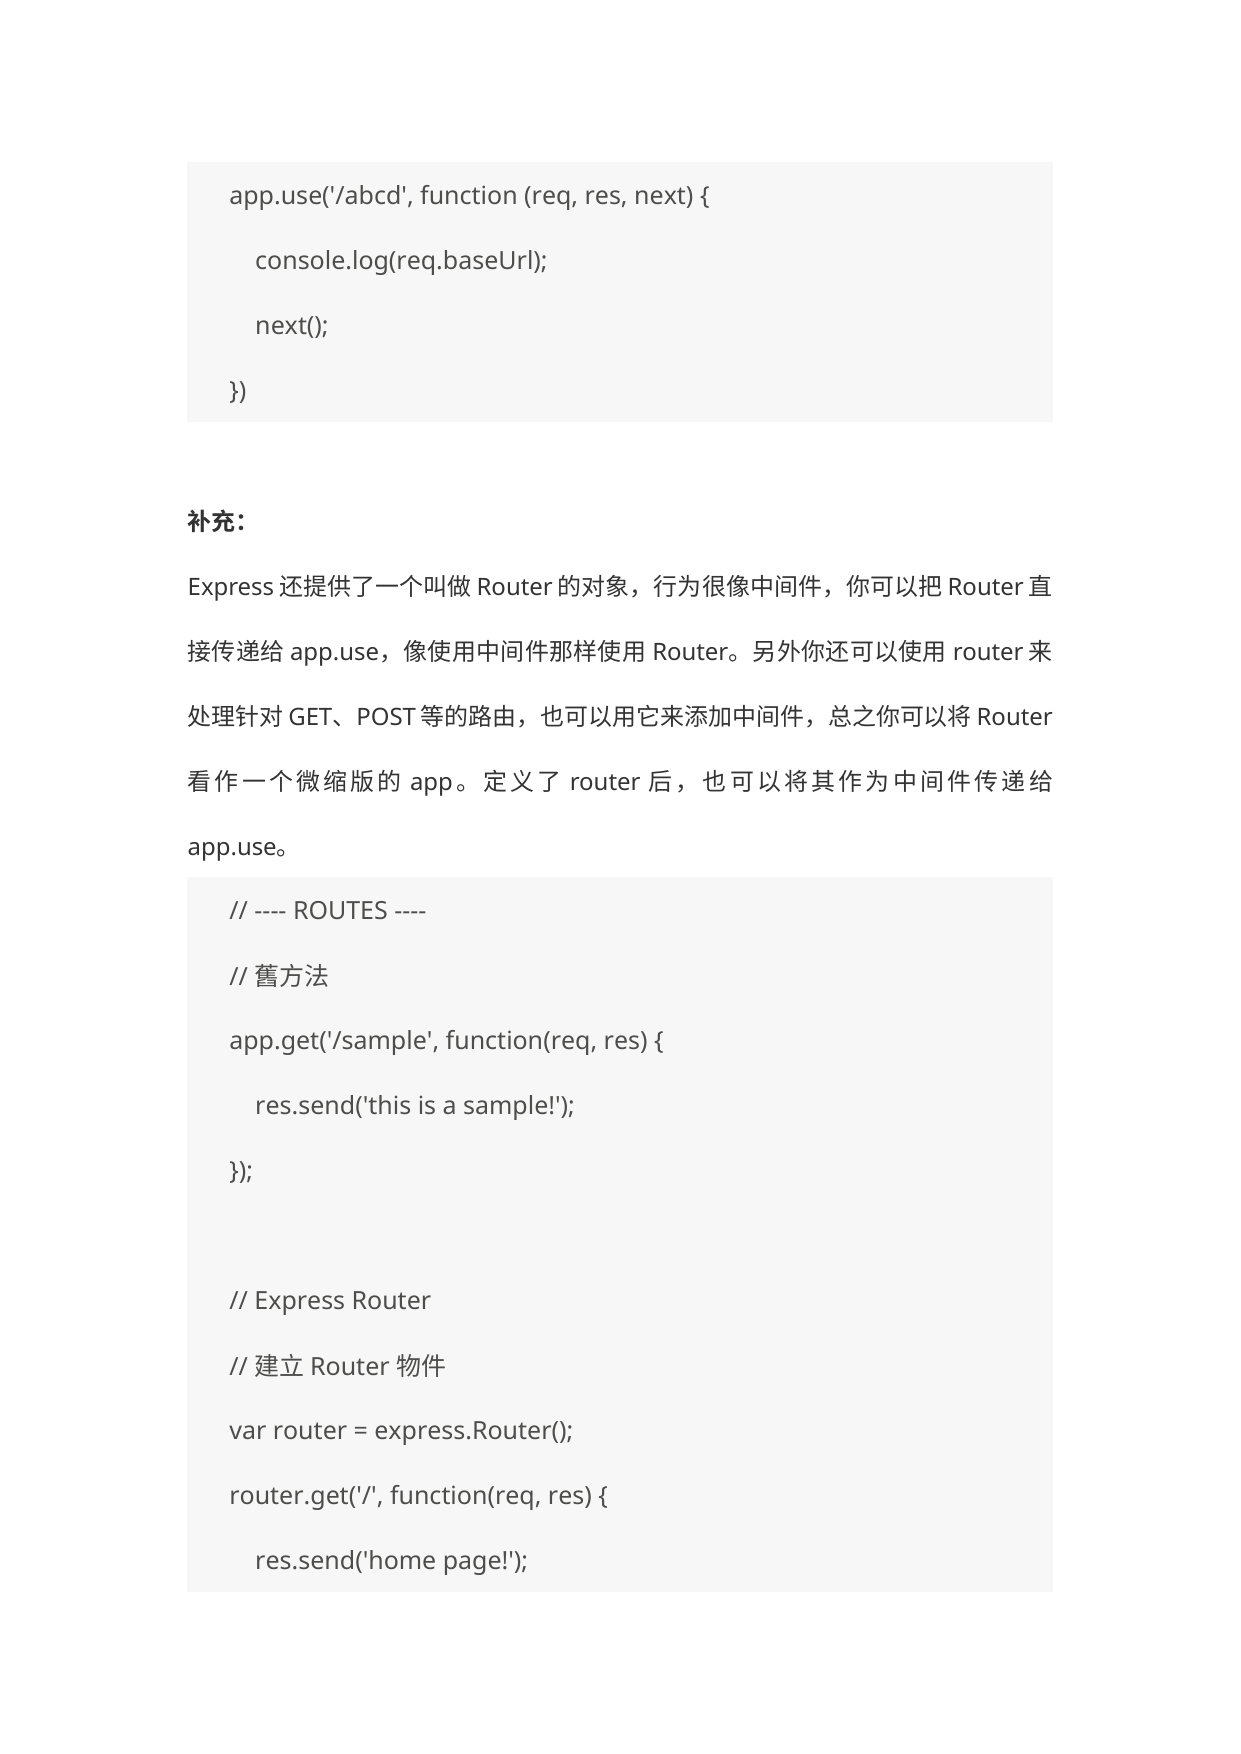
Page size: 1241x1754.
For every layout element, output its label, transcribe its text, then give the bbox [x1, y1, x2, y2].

text }); [187, 1137, 1053, 1202]
text // Express Router [187, 1267, 1053, 1332]
text next(); [187, 292, 1053, 357]
text }) [187, 357, 1053, 422]
text res.send('this is a sample!'); [187, 1072, 1053, 1137]
text Express还提供了一个叫做Router的对象，行为很像中间件，你可以把Router直接传递给app.use，像使用中间件那样使用Router。另外你还可以使用router来处理针对GET、POST等的路由，也可以用它来添加中间件，总之你可以将Router看作一个微缩版的app。定义了router后，也可以将其作为中间件传递给app.use。 [187, 552, 1053, 877]
text // 舊方法 [187, 942, 1053, 1007]
text app.use('/abcd', function (req, res, next) { [187, 162, 1053, 227]
text console.log(req.baseUrl); [187, 227, 1053, 292]
text router.get('/', function(req, res) { [187, 1462, 1053, 1527]
text res.send('home page!'); [187, 1527, 1053, 1592]
text 补充： [187, 487, 1053, 552]
text // 建立 Router 物件 [187, 1332, 1053, 1397]
text var router = express.Router(); [187, 1397, 1053, 1462]
text app.get('/sample', function(req, res) { [187, 1007, 1053, 1072]
text // ---- ROUTES ---- [187, 877, 1053, 942]
